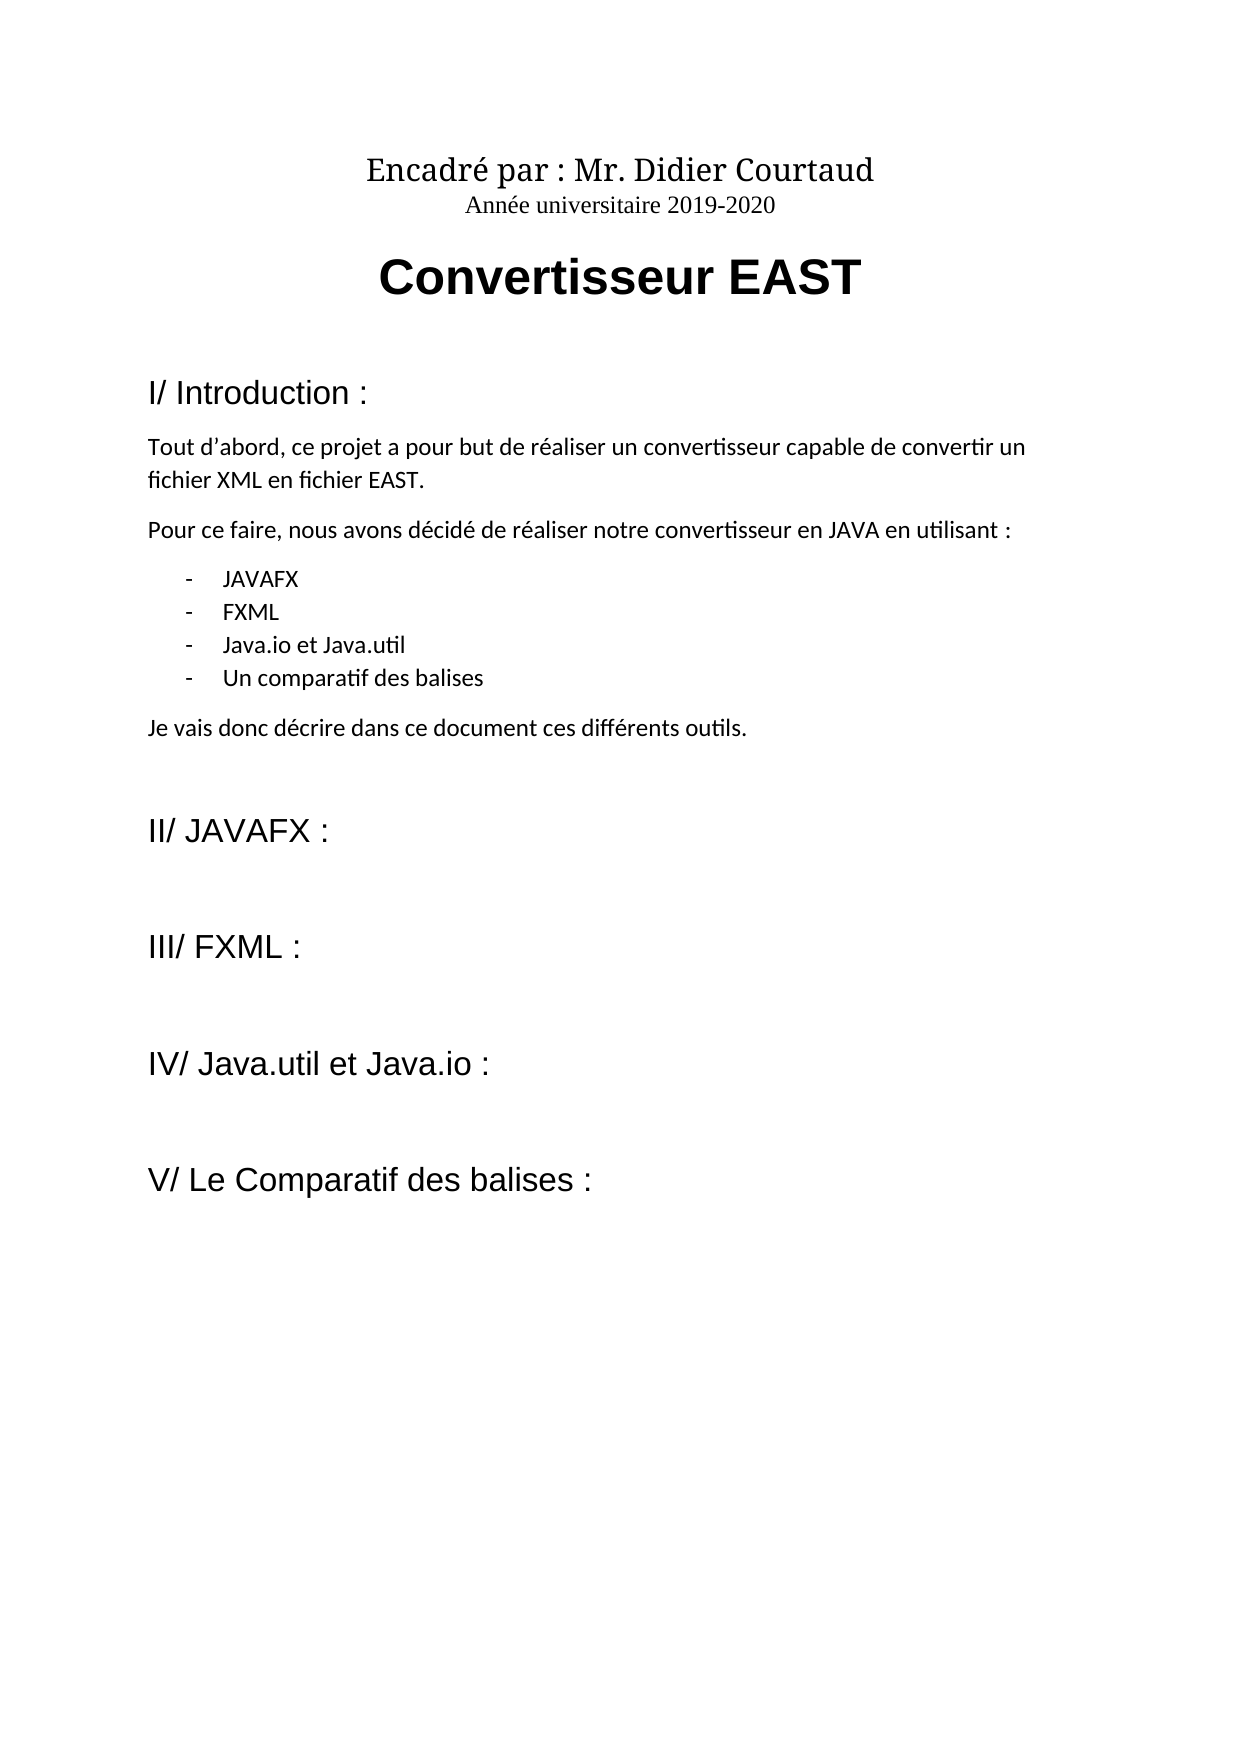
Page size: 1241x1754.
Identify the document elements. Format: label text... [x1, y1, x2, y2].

text III/ FXML : [148, 927, 1093, 966]
list JAVAFX [185, 563, 1093, 594]
text Année universitaire 2019-2020 [356, 190, 884, 219]
text Tout d’abord, ce projet a pour but de réaliser un convertisseur capable de convertir un fichier XML en fichier EAST. [148, 431, 1093, 495]
text Convertisseur EAST [148, 248, 1093, 305]
text IV/ Java.util et Java.io : [148, 1043, 1093, 1082]
text V/ Le Comparatif des balises : [148, 1160, 1093, 1198]
text II/ JAVAFX : [148, 811, 1093, 849]
text Pour ce faire, nous avons décidé de réaliser notre convertisseur en JAVA en utilisant : [148, 514, 1093, 544]
list Un comparatif des balises [185, 662, 1093, 693]
list FXML [185, 596, 1093, 627]
text I/ Introduction : [148, 373, 1093, 412]
text Je vais donc décrire dans ce document ces différents outils. [148, 712, 1093, 742]
list Java.io et Java.util [185, 629, 1093, 660]
text Encadré par : Mr. Didier Courtaud [148, 148, 1093, 190]
